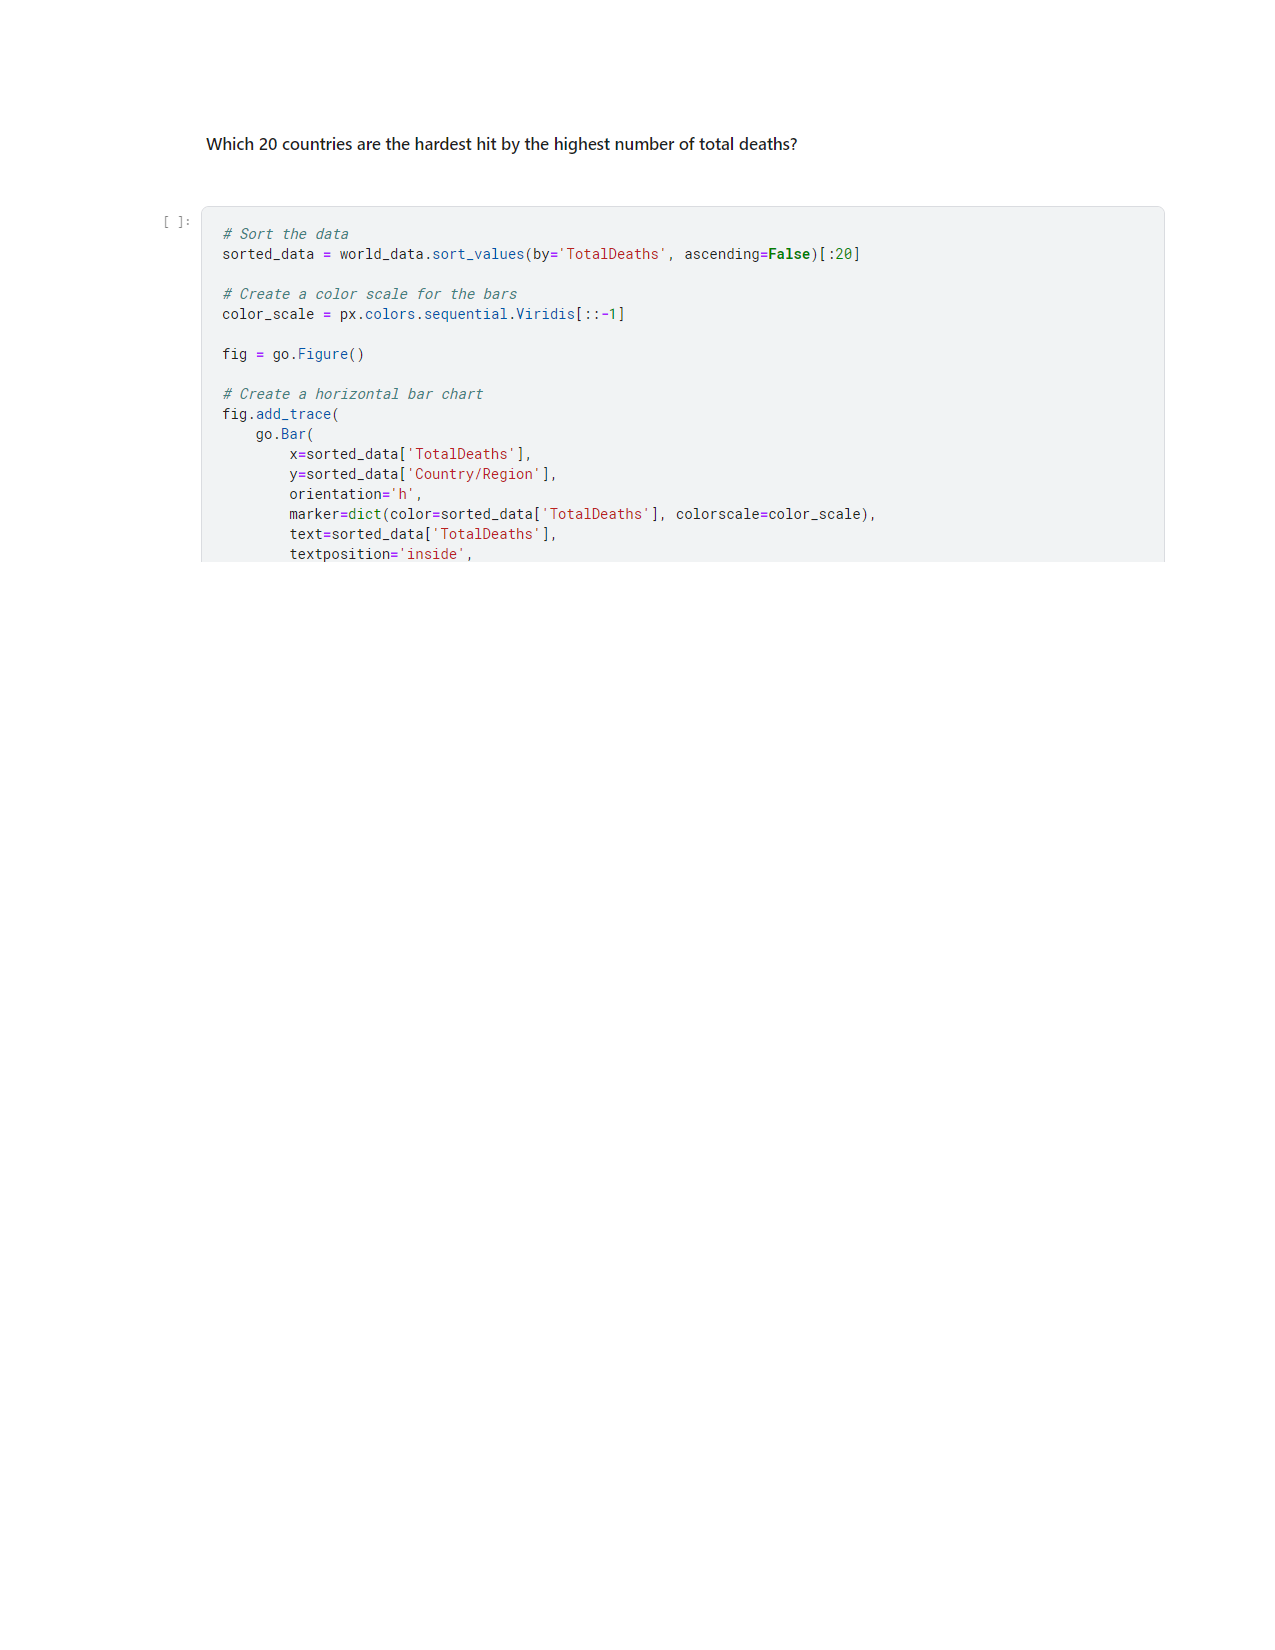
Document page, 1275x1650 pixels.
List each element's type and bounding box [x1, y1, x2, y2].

picture [150, 129, 1182, 562]
